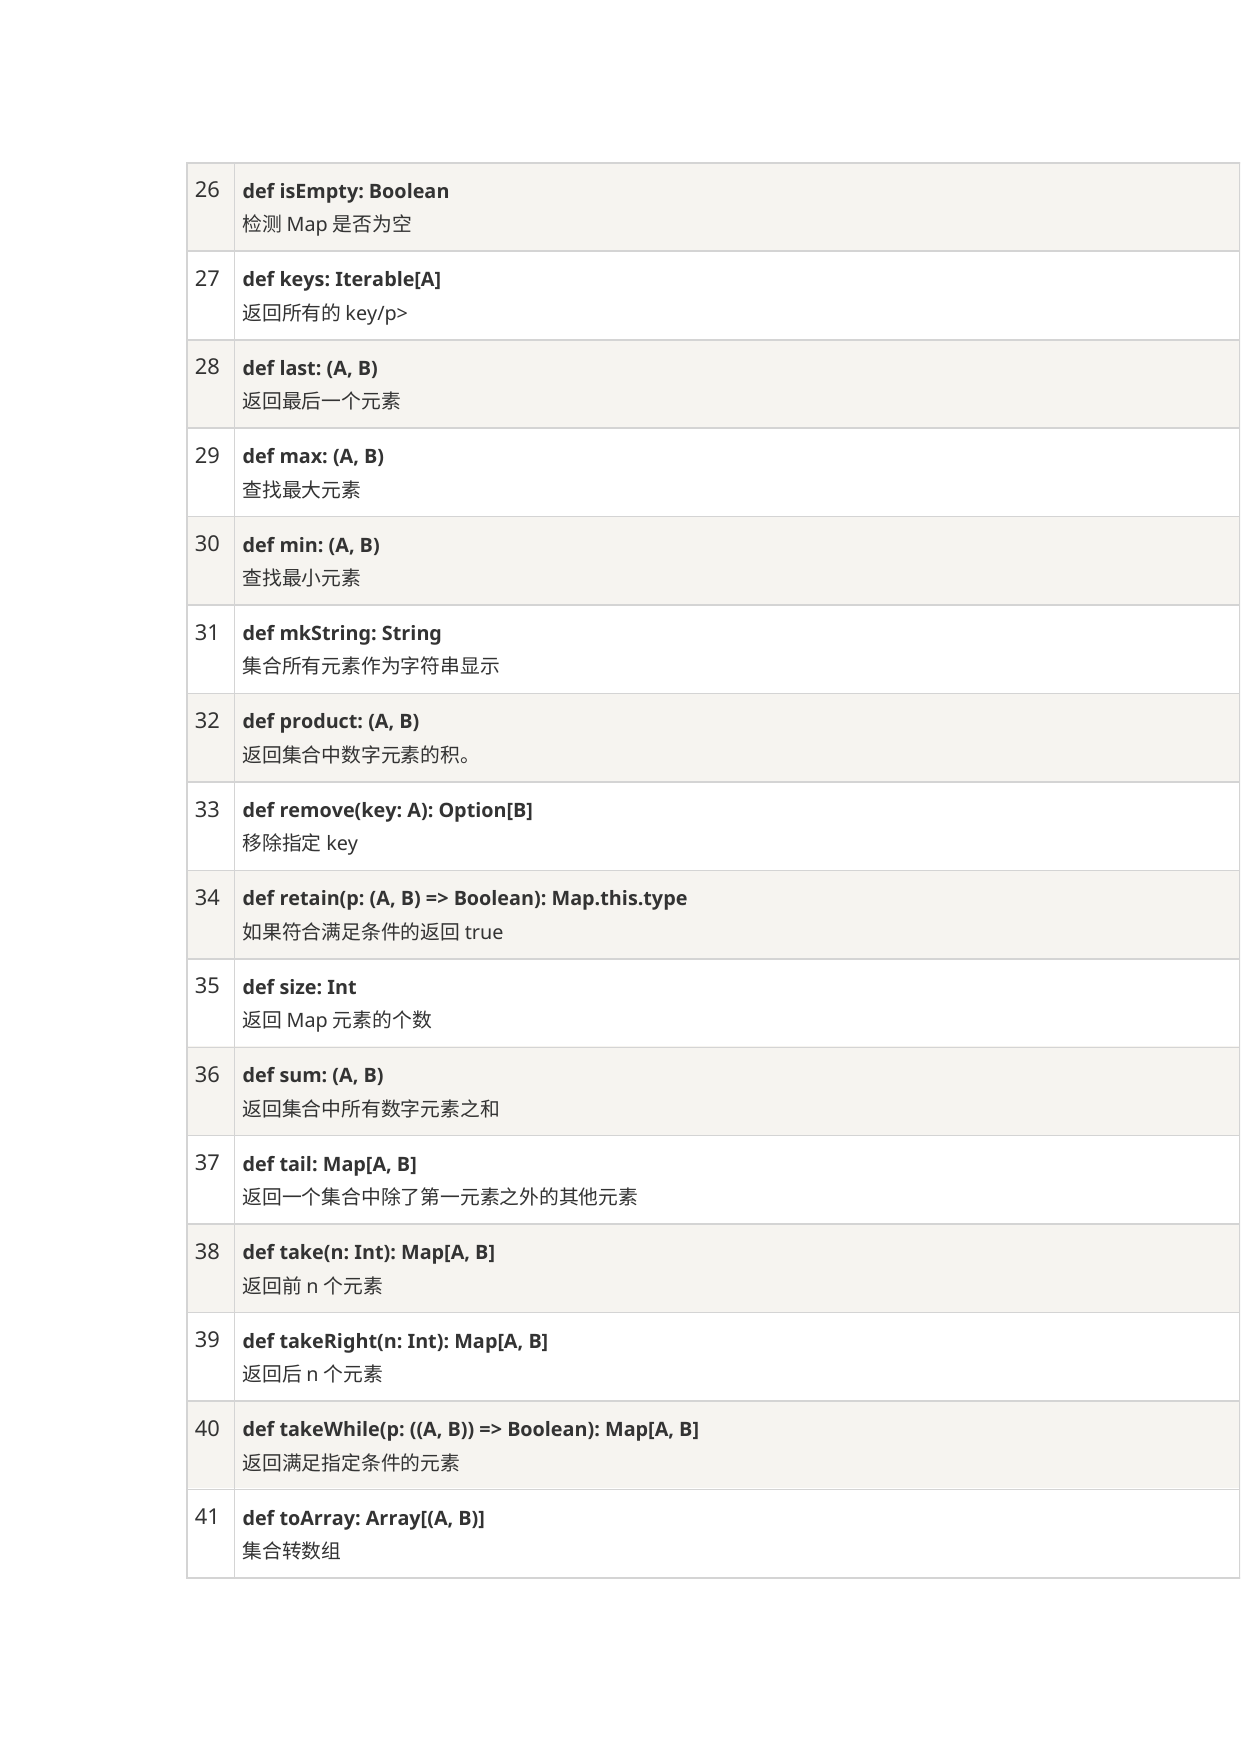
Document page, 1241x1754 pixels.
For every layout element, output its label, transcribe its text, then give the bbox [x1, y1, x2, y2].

table_cell 28 [188, 341, 234, 427]
table_cell 41 [188, 1490, 234, 1577]
table_cell def toArray: Array[(A, B)] 集合转数组 [235, 1490, 1239, 1577]
table_cell def product: (A, B) 返回集合中数字元素的积。 [235, 694, 1239, 781]
table_cell def takeWhile(p: ((A, B)) => Boolean): Map[A, B] 返回满足指定条件的元素 [235, 1402, 1239, 1488]
table_cell 31 [188, 606, 234, 693]
table_cell def remove(key: A): Option[B] 移除指定 key [235, 783, 1239, 869]
table_cell def min: (A, B) 查找最小元素 [235, 517, 1239, 604]
table_cell def max: (A, B) 查找最大元素 [235, 429, 1239, 516]
table_cell 36 [188, 1048, 234, 1135]
table_cell 39 [188, 1313, 234, 1400]
table_cell 38 [188, 1225, 234, 1312]
table_cell def last: (A, B) 返回最后一个元素 [235, 341, 1239, 427]
table_cell 40 [188, 1402, 234, 1488]
table_cell def retain(p: (A, B) => Boolean): Map.this.type 如果符合满足条件的返回 true [235, 871, 1239, 958]
table_cell 35 [188, 960, 234, 1046]
table_cell 29 [188, 429, 234, 516]
table_cell def sum: (A, B) 返回集合中所有数字元素之和 [235, 1048, 1239, 1135]
table_cell 27 [188, 252, 234, 339]
table_cell 30 [188, 517, 234, 604]
table_cell 37 [188, 1136, 234, 1223]
table_cell def takeRight(n: Int): Map[A, B] 返回后 n 个元素 [235, 1313, 1239, 1400]
table_cell def take(n: Int): Map[A, B] 返回前 n 个元素 [235, 1225, 1239, 1312]
table_cell 33 [188, 783, 234, 869]
table_cell def keys: Iterable[A] 返回所有的key/p> [235, 252, 1239, 339]
table_cell def size: Int 返回 Map 元素的个数 [235, 960, 1239, 1046]
table_cell def isEmpty: Boolean 检测 Map 是否为空 [235, 164, 1239, 250]
table_cell def tail: Map[A, B] 返回一个集合中除了第一元素之外的其他元素 [235, 1136, 1239, 1223]
table_cell def mkString: String 集合所有元素作为字符串显示 [235, 606, 1239, 693]
table_cell 34 [188, 871, 234, 958]
table_cell 26 [188, 164, 234, 250]
table_cell 32 [188, 694, 234, 781]
